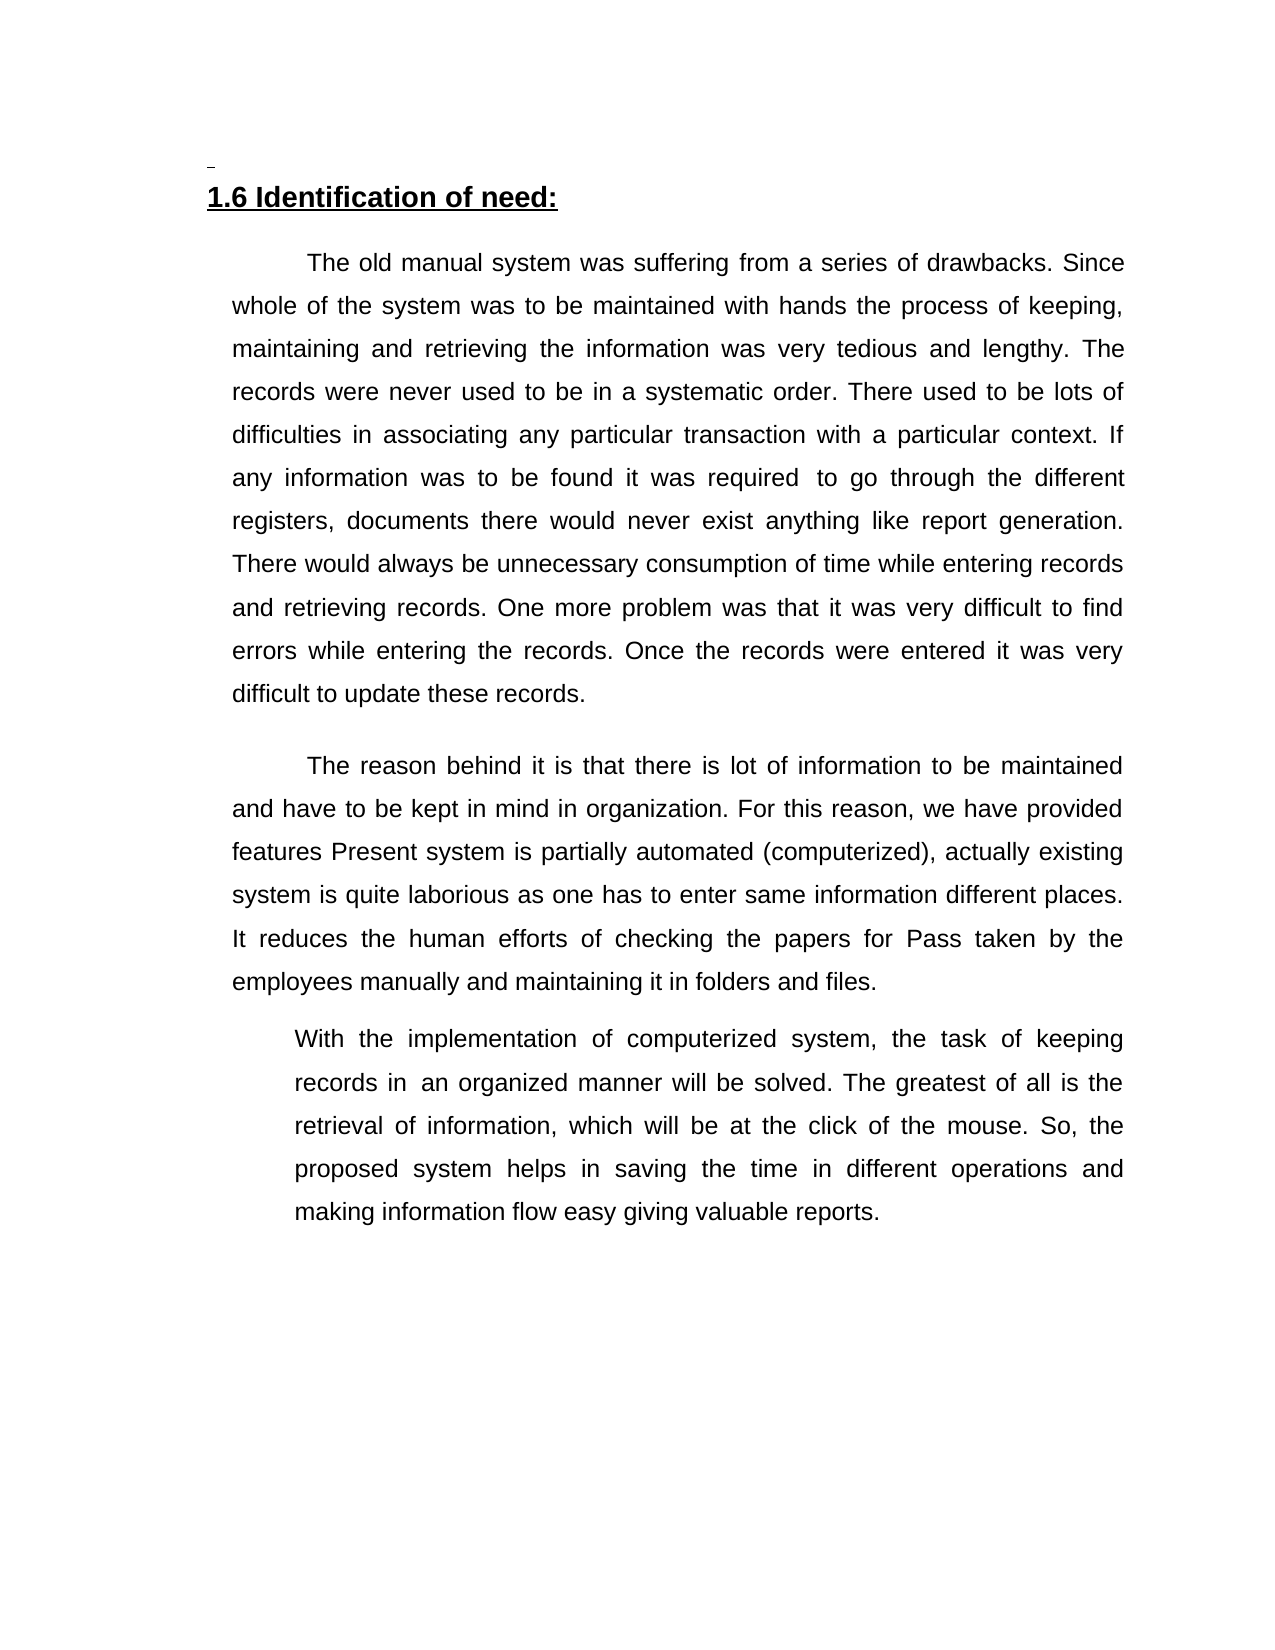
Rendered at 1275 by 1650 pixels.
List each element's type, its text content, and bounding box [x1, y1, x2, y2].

subtitle 1.6 Identification of need: [207, 180, 1152, 213]
text The reason behind it is that there is lot of information to be maintained and have to be kept in mind in organization. For this reason, we have provided features Present system is partially automated (computerized), actually existing system is quite laborious as one has to enter same information different places. It reduces the human efforts of checking the papers for Pass taken by the employees manually and maintaining it in folders and files. [232, 751, 1125, 996]
text The old manual system was suffering from a series of drawbacks. Since whole of the system was to be maintained with hands the process of keeping, maintaining and retrieving the information was very tedious and lengthy. The records were never used to be in a systematic order. There used to be lots of difficulties in associating any particular transaction with a particular context. If any information was to be found it was required to go through the different registers, documents there would never exist anything like report generation. There would always be unnecessary consumption of time while entering records and retrieving records. One more problem was that it was very difficult to find errors while entering the records. Once the records were entered it was very difficult to update these records. [232, 247, 1125, 707]
list With the implementation of computerized system, the task of keeping records in an organized manner will be solved. The greatest of all is the retrieval of information, which will be at the click of the mouse. So, the proposed system helps in saving the time in different operations and making information flow easy giving valuable reports. [294, 1024, 1125, 1226]
